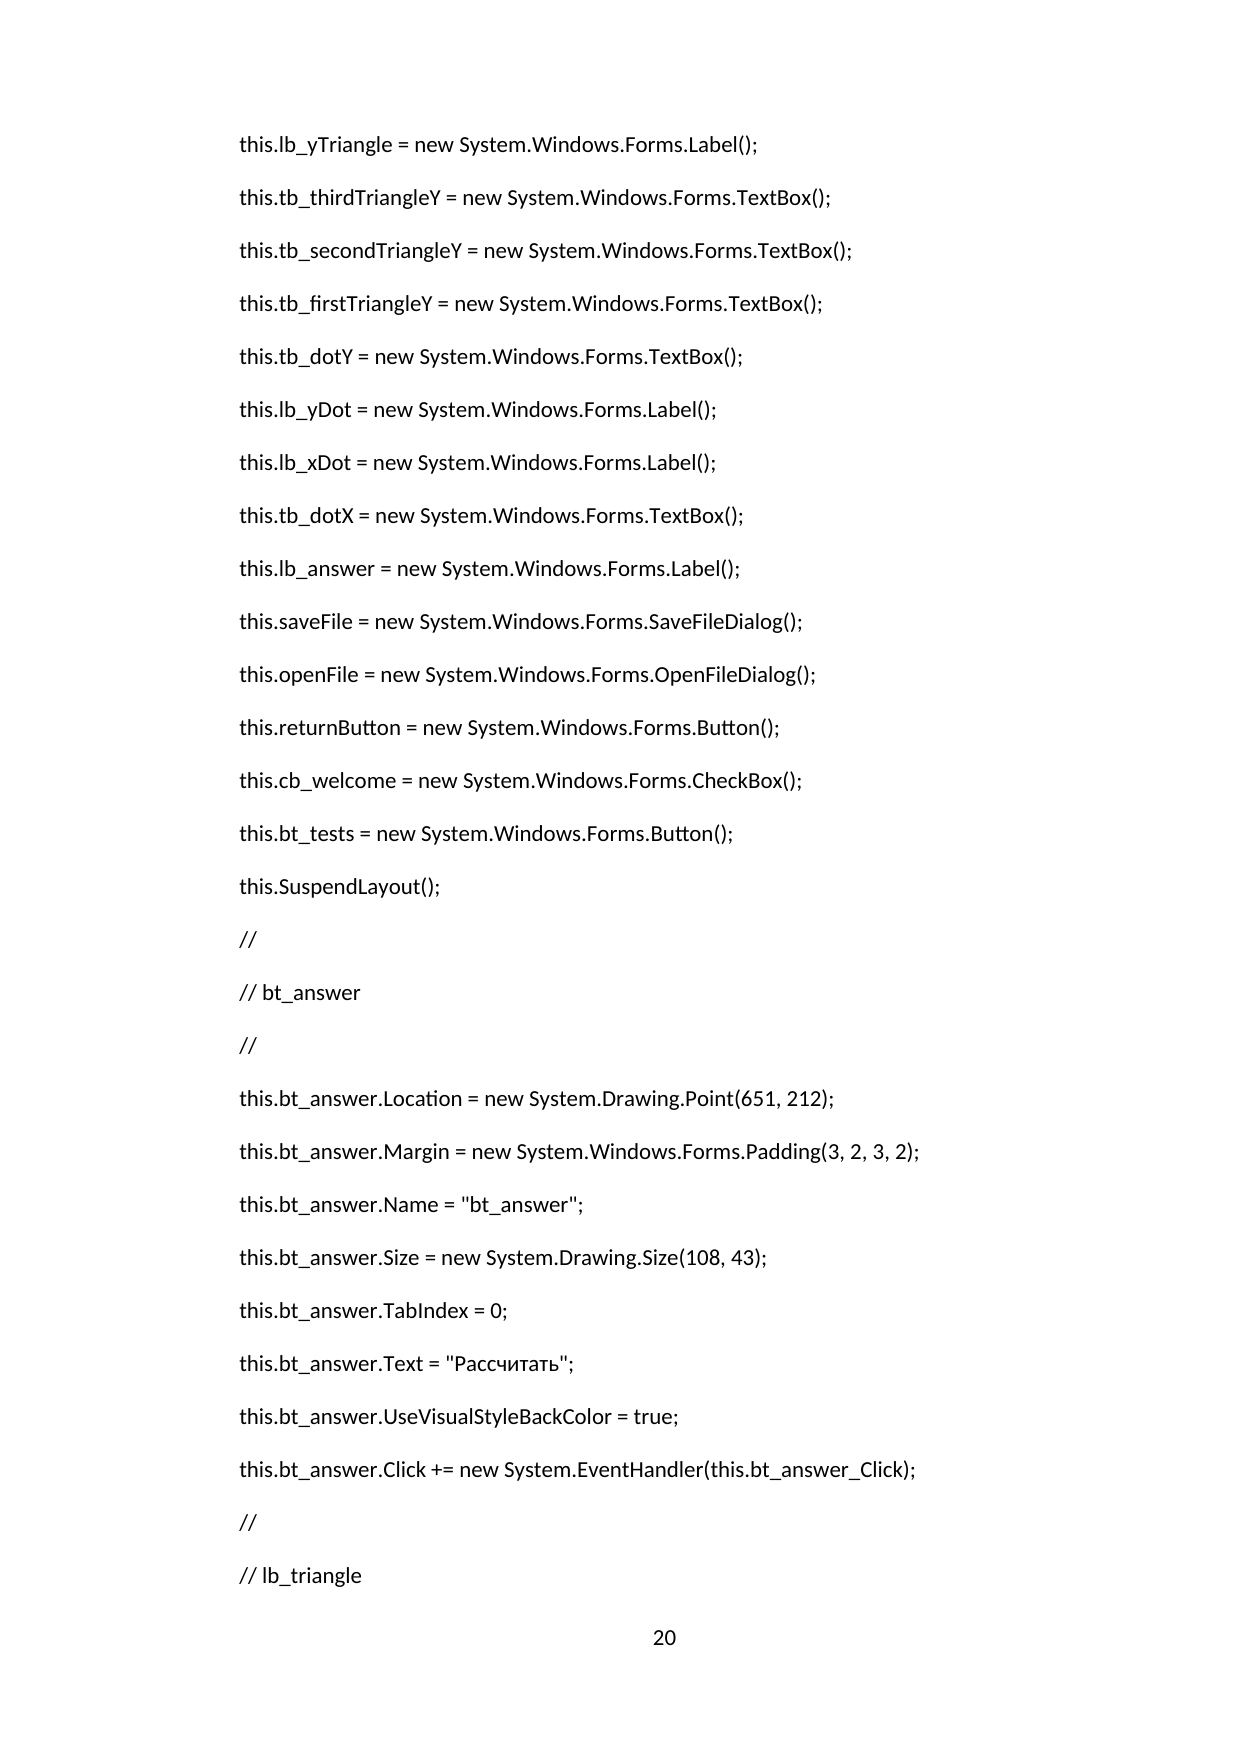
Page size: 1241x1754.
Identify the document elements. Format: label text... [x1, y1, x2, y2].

text this.cb_welcome = new System.Windows.Forms.CheckBox(); [177, 766, 1152, 794]
text this.bt_answer.Click += new System.EventHandler(this.bt_answer_Click); [177, 1455, 1152, 1483]
text this.lb_yTriangle = new System.Windows.Forms.Label(); [177, 130, 1152, 158]
text this.bt_answer.Margin = new System.Windows.Forms.Padding(3, 2, 3, 2); [177, 1137, 1152, 1165]
text this.returnButton = new System.Windows.Forms.Button(); [177, 713, 1152, 741]
text this.tb_dotX = new System.Windows.Forms.TextBox(); [177, 501, 1152, 529]
text this.lb_xDot = new System.Windows.Forms.Label(); [177, 448, 1152, 476]
text this.bt_answer.Text = "Рассчитать"; [177, 1349, 1152, 1377]
text this.bt_answer.Size = new System.Drawing.Size(108, 43); [177, 1243, 1152, 1271]
text this.tb_firstTriangleY = new System.Windows.Forms.TextBox(); [177, 289, 1152, 317]
text // lb_triangle [177, 1561, 1152, 1589]
text this.tb_secondTriangleY = new System.Windows.Forms.TextBox(); [177, 236, 1152, 264]
text this.lb_answer = new System.Windows.Forms.Label(); [177, 554, 1152, 582]
text this.lb_yDot = new System.Windows.Forms.Label(); [177, 395, 1152, 423]
text this.bt_answer.Location = new System.Drawing.Point(651, 212); [177, 1084, 1152, 1112]
text this.tb_dotY = new System.Windows.Forms.TextBox(); [177, 342, 1152, 370]
text this.saveFile = new System.Windows.Forms.SaveFileDialog(); [177, 607, 1152, 635]
text // [177, 1508, 1152, 1536]
text this.bt_answer.Name = "bt_answer"; [177, 1190, 1152, 1218]
text // [177, 925, 1152, 953]
text this.bt_tests = new System.Windows.Forms.Button(); [177, 819, 1152, 847]
text this.SuspendLayout(); [177, 872, 1152, 900]
text // bt_answer [177, 978, 1152, 1006]
text this.openFile = new System.Windows.Forms.OpenFileDialog(); [177, 660, 1152, 688]
text this.bt_answer.TabIndex = 0; [177, 1296, 1152, 1324]
text this.tb_thirdTriangleY = new System.Windows.Forms.TextBox(); [177, 183, 1152, 211]
text // [177, 1031, 1152, 1059]
text this.bt_answer.UseVisualStyleBackColor = true; [177, 1402, 1152, 1430]
